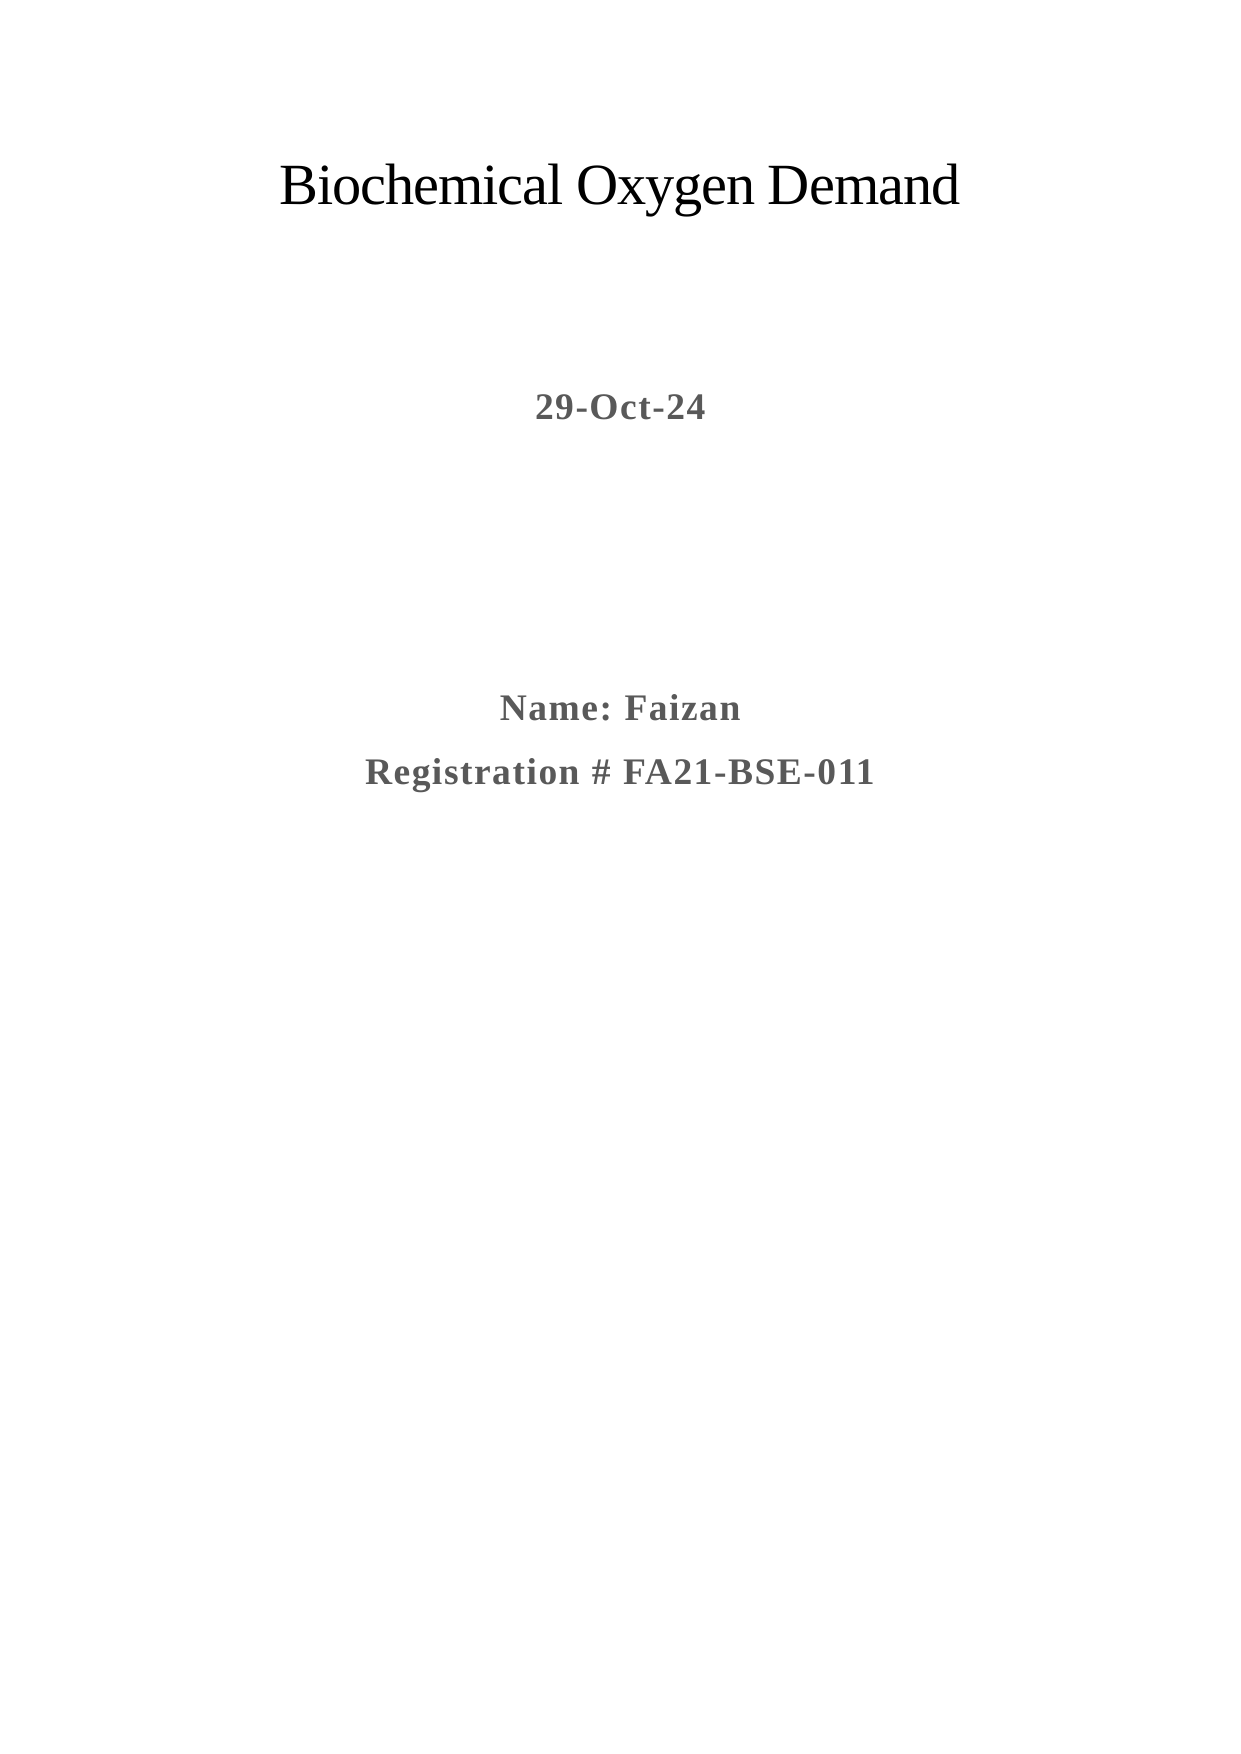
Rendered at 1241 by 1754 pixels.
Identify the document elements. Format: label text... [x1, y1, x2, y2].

subtitle Registration # FA21-BSE-011 [150, 749, 1090, 792]
subtitle 29-Oct-24 [150, 384, 1090, 427]
title Biochemical Oxygen Demand [150, 150, 1090, 217]
subtitle Name: Faizan [150, 686, 1090, 729]
